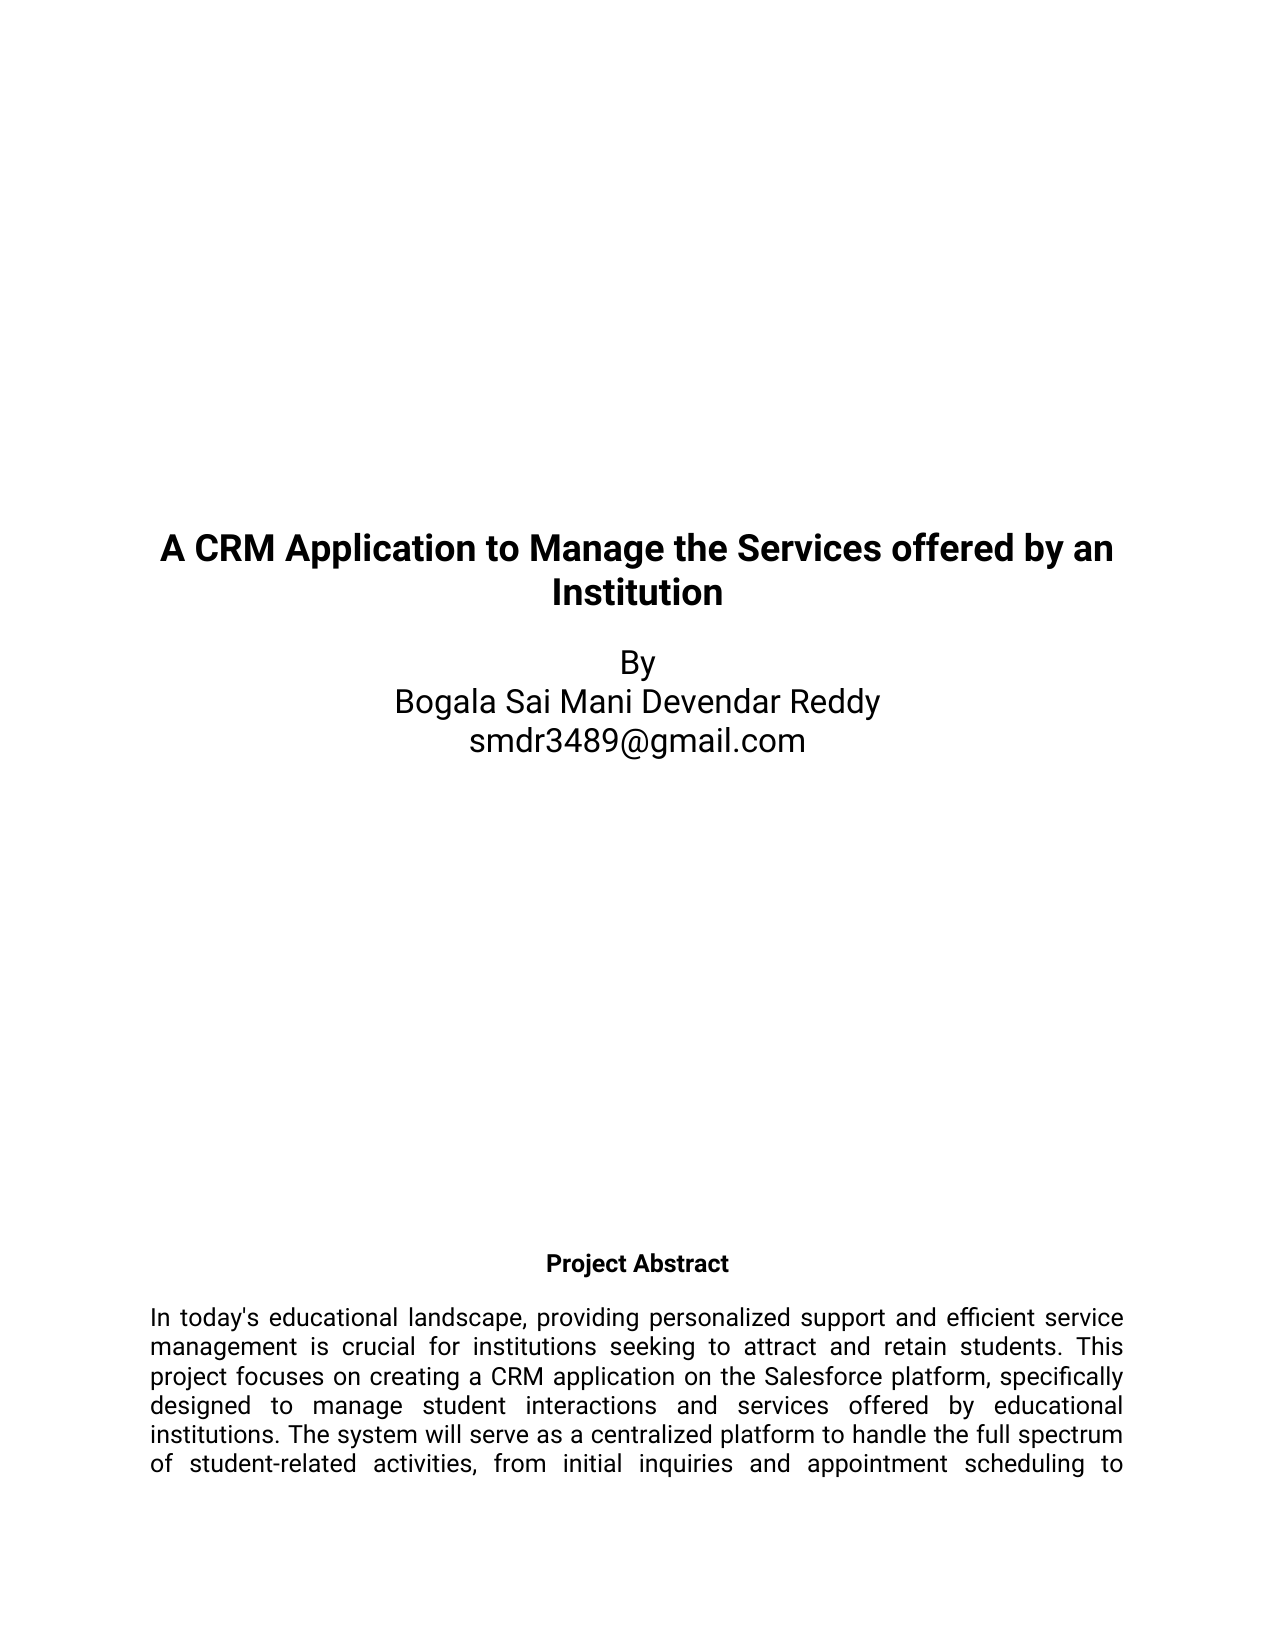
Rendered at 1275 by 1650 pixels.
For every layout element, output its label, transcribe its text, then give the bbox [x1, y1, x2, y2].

text Project Abstract [150, 1249, 1125, 1278]
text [150, 1303, 1125, 1479]
text Bogala Sai Mani Devendar Reddy [150, 682, 1125, 722]
text smdr3489@gmail.com [150, 722, 1125, 761]
text A CRM Application to Manage the Services offered by an Institution [150, 526, 1125, 614]
text By [150, 643, 1125, 682]
